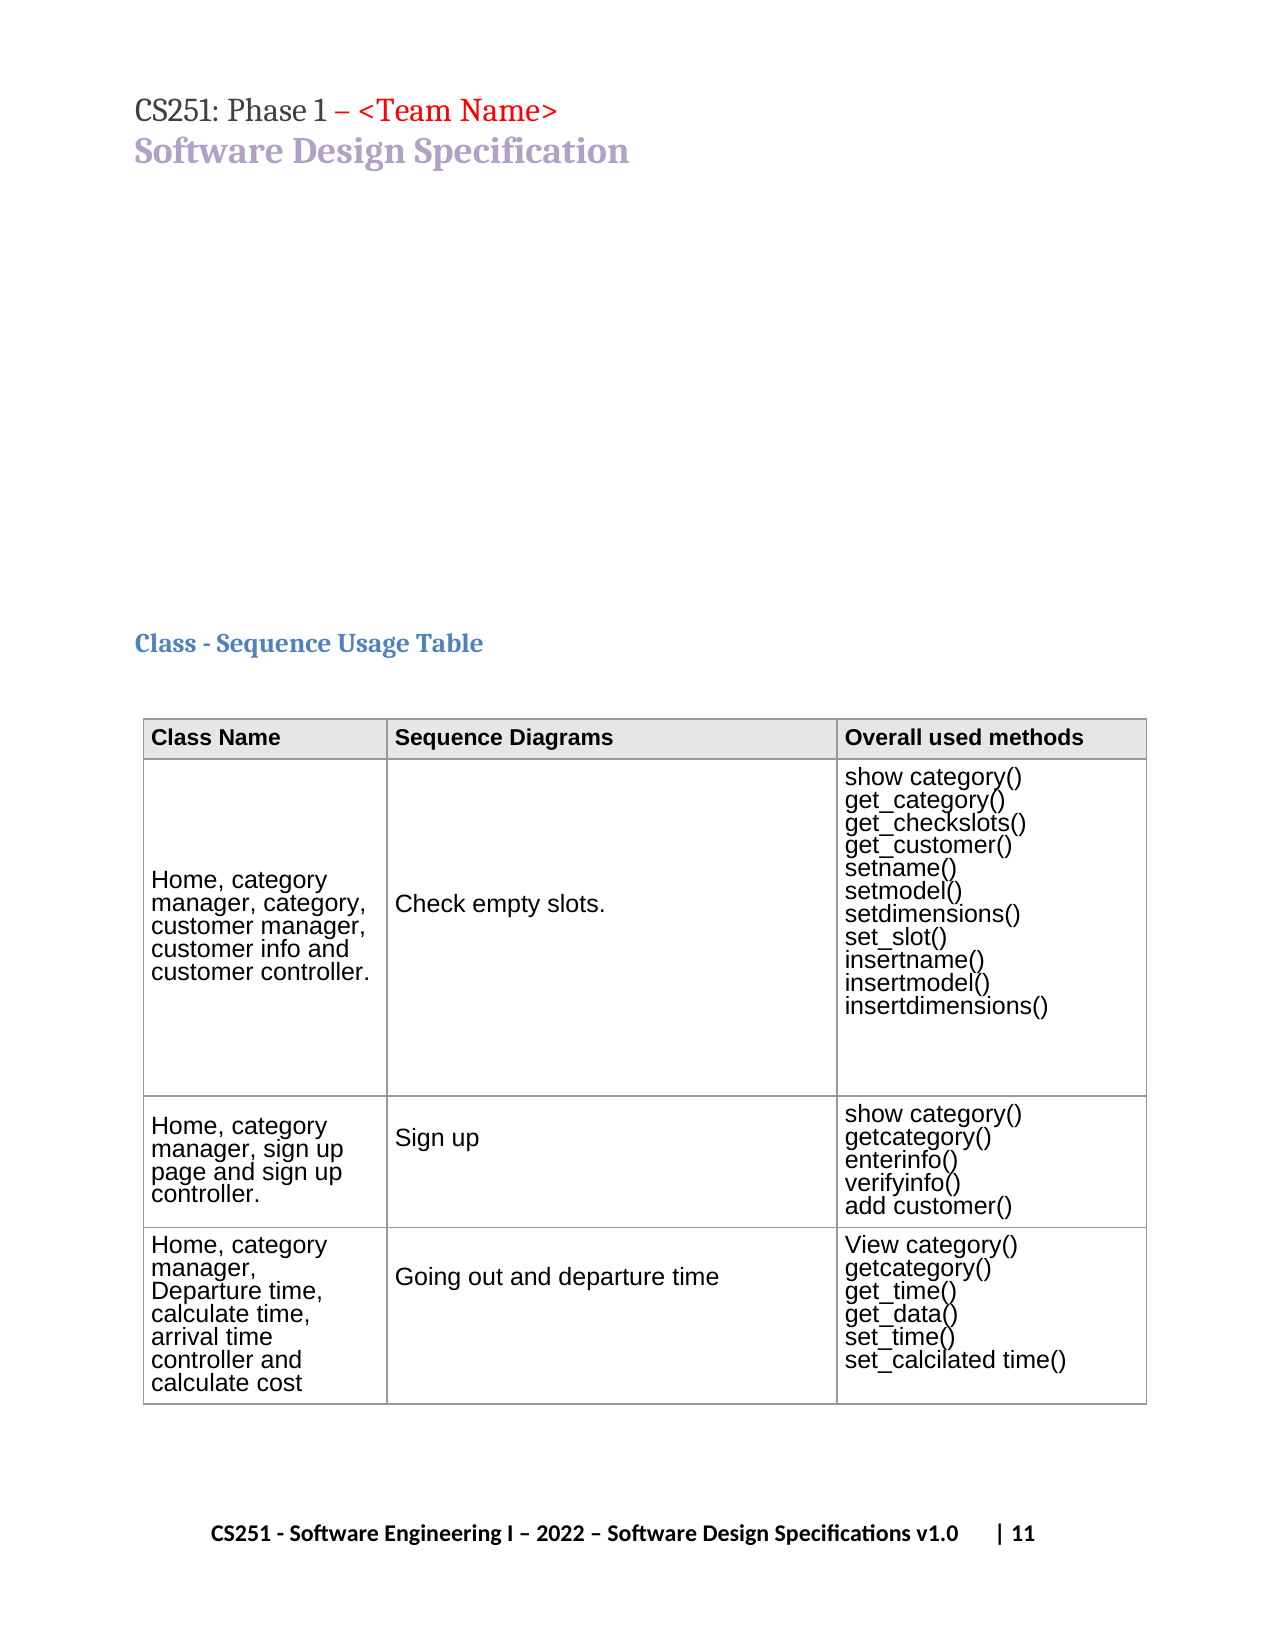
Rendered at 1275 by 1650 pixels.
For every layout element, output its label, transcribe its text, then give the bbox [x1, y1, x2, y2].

table_cell show category() get_category() get_checkslots() get_customer() setname() setmodel() setdimensions() set_slot() insertname() insertmodel() insertdimensions() [838, 760, 1146, 1095]
subtitle Class - Sequence Usage Table [135, 628, 1140, 659]
table_cell View category() getcategory() get_time() get_data() set_time() set_calcilated time() [838, 1228, 1146, 1403]
table_cell Home, category manager, Departure time, calculate time, arrival time controller and calculate cost [144, 1228, 386, 1403]
table_cell Home, category manager, sign up page and sign up controller. [144, 1097, 386, 1226]
table_cell Home, category manager, category, customer manager, customer info and customer controller. [144, 760, 386, 1095]
table_cell show category() getcategory() enterinfo() verifyinfo() add customer() [838, 1097, 1146, 1226]
table_cell Going out and departure time [388, 1228, 836, 1403]
table_header Sequence Diagrams [388, 720, 836, 758]
table_header Overall used methods [838, 720, 1146, 758]
table_header Class Name [144, 720, 386, 758]
table_cell Check empty slots. [388, 760, 836, 1095]
table_cell Sign up [388, 1097, 836, 1226]
